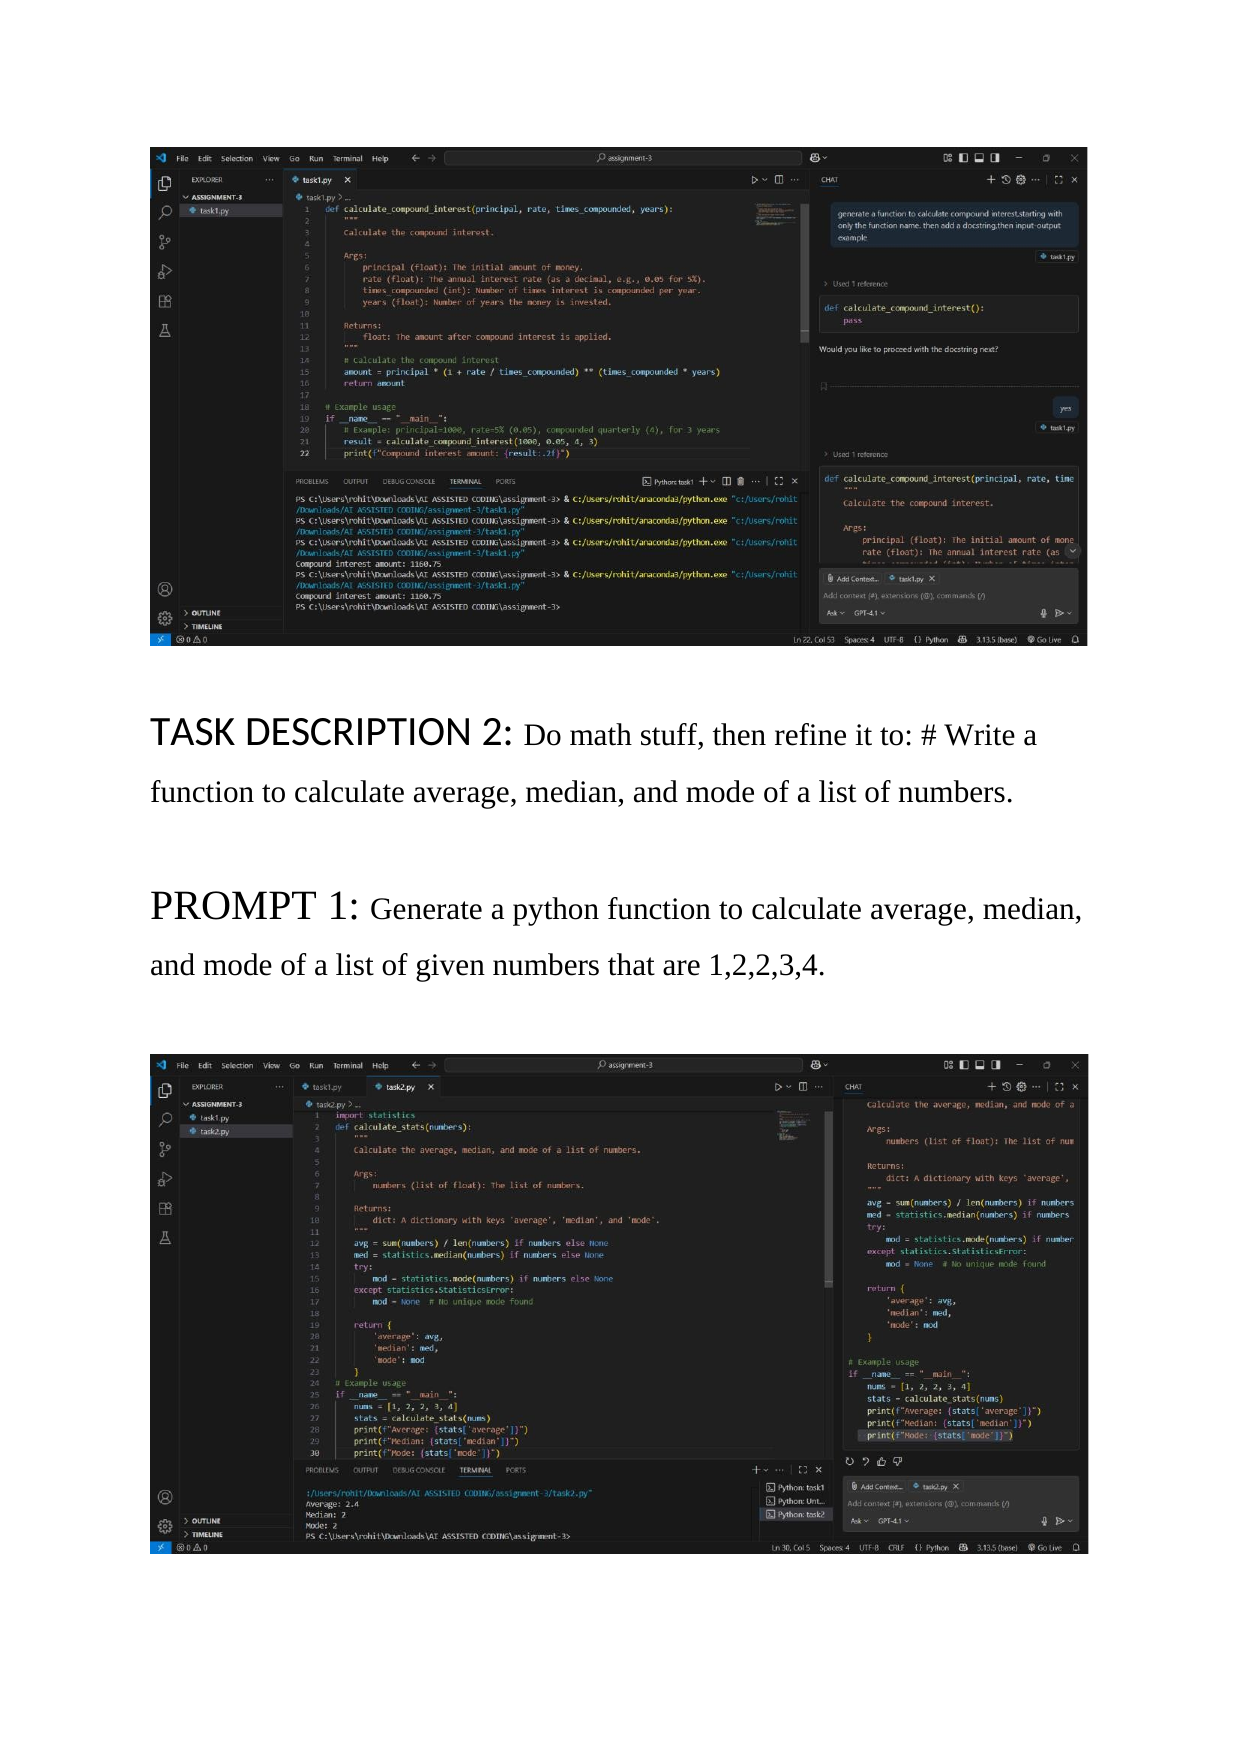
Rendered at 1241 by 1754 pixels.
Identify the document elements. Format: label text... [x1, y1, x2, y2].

text TASK DESCRIPTION 2: Do math stuff, then refine it to: # Write a function to calculate average, median, and mode of a list of numbers. [150, 705, 1093, 809]
picture [150, 147, 1088, 646]
text PROMPT 1: Generate a python function to calculate average, median, and mode of a list of given numbers that are 1,2,2,3,4. [150, 881, 1093, 982]
picture [150, 1054, 1089, 1554]
